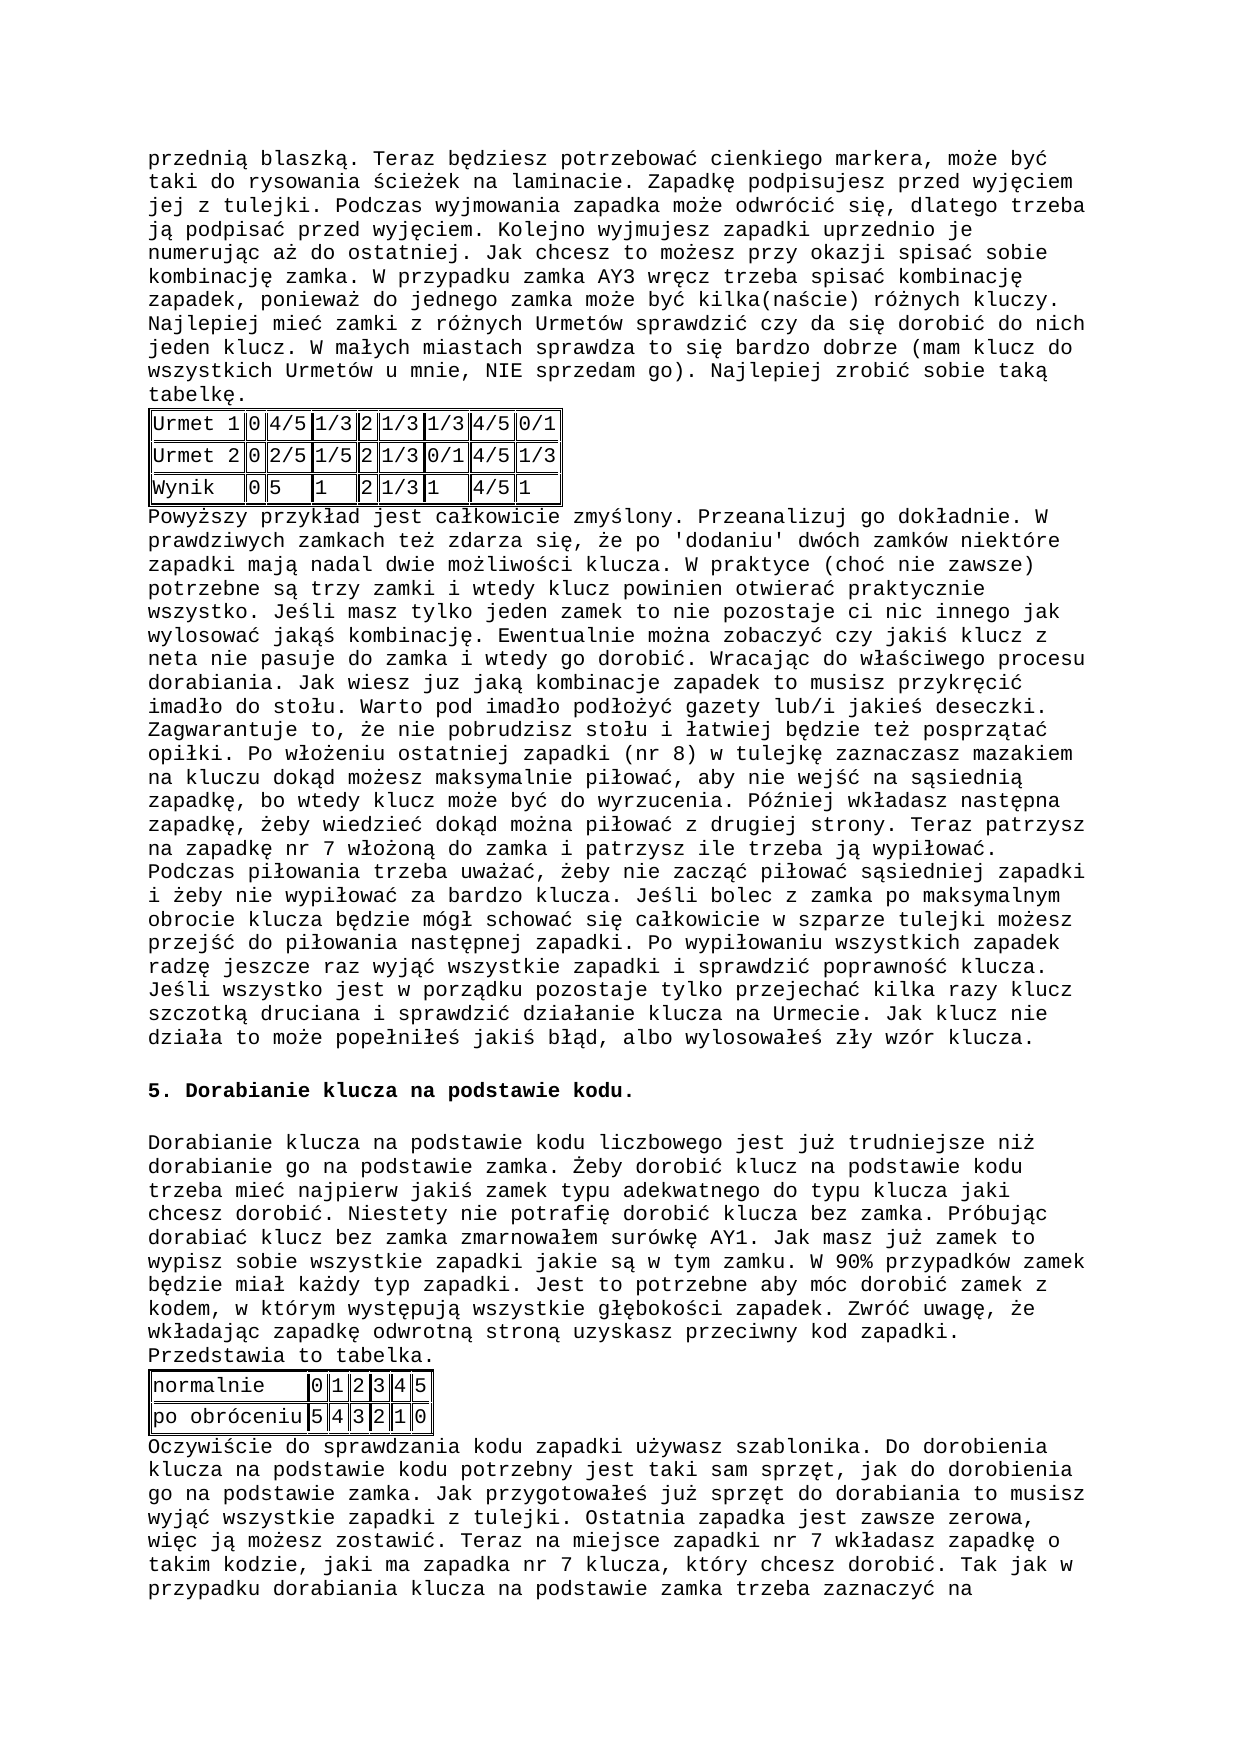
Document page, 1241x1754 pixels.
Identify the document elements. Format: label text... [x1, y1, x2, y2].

table_cell Wynik [152, 471, 246, 503]
table_header 0 [308, 1372, 329, 1401]
table_header 5 [412, 1372, 431, 1401]
text Dorabianie klucza na podstawie kodu liczbowego jest już trudniejsze niż dorabianie go na podstawie zamka. Żeby dorobić klucz na podstawie kodu trzeba mieć najpierw jakiś zamek typu adekwatnego do typu klucza jaki chcesz dorobić. Niestety nie potrafię dorobić klucza bez zamka. Próbując dorabiać klucz bez zamka zmarnowałem surówkę AY1. Jak masz już zamek to wypisz sobie wszystkie zapadki jakie są w tym zamku. W 90% przypadków zamek będzie miał każdy typ zapadki. Jest to potrzebne aby móc dorobić zamek z kodem, w którym występują wszystkie głębokości zapadek. Zwróć uwagę, że wkładając zapadkę odwrotną stroną uzyskasz przeciwny kod zapadki. Przedstawia to tabelka. [148, 1132, 1093, 1369]
table_cell 1/3 [379, 475, 424, 503]
table_header 3 [370, 1371, 391, 1401]
table_cell 5 [308, 1404, 329, 1433]
text Powyższy przykład jest całkowicie zmyślony. Przeanalizuj go dokładnie. W prawdziwych zamkach też zdarza się, że po 'dodaniu' dwóch zamków niektóre zapadki mają nadal dwie możliwości klucza. W praktyce (choć nie zawsze) potrzebne są trzy zamki i wtedy klucz powinien otwierać praktycznie wszystko. Jeśli masz tylko jeden zamek to nie pozostaje ci nic innego jak wylosować jakąś kombinację. Ewentualnie można zobaczyć czy jakiś klucz z neta nie pasuje do zamka i wtedy go dorobić. Wracając do właściwego procesu dorabiania. Jak wiesz juz jaką kombinacje zapadek to musisz przykręcić imadło do stołu. Warto pod imadło podłożyć gazety lub/i jakieś deseczki. Zagwarantuje to, że nie pobrudzisz stołu i łatwiej będzie też posprzątać opiłki. Po włożeniu ostatniej zapadki (nr 8) w tulejkę zaznaczasz mazakiem na kluczu dokąd możesz maksymalnie piłować, aby nie wejść na sąsiednią zapadkę, bo wtedy klucz może być do wyrzucenia. Później wkładasz następna zapadkę, żeby wiedzieć dokąd można piłować z drugiej strony. Teraz patrzysz na zapadkę nr 7 włożoną do zamka i patrzysz ile trzeba ją wypiłować. Podczas piłowania trzeba uważać, żeby nie zacząć piłować sąsiedniej zapadki i żeby nie wypiłować za bardzo klucza. Jeśli bolec z zamka po maksymalnym obrocie klucza będzie mógł schować się całkowicie w szparze tulejki możesz przejść do piłowania następnej zapadki. Po wypiłowaniu wszystkich zapadek radzę jeszcze raz wyjąć wszystkie zapadki i sprawdzić poprawność klucza. Jeśli wszystko jest w porządku pozostaje tylko przejechać kilka razy klucz szczotką druciana i sprawdzić działanie klucza na Urmecie. Jak klucz nie działa to może popełniłeś jakiś błąd, albo wylosowałeś zły wzór klucza. [148, 507, 1093, 1050]
table_header 1/3 [424, 409, 470, 439]
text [148, 1436, 1093, 1601]
table_cell 1/5 [314, 443, 356, 471]
table_cell 2 [360, 443, 377, 471]
table_header 2 [350, 1371, 370, 1401]
table_cell 2 [358, 475, 378, 503]
table_cell 0 [247, 443, 265, 471]
table_cell 0 [246, 475, 266, 503]
table_cell 4/5 [470, 475, 516, 503]
table_header 0 [246, 411, 266, 439]
table_header 0/1 [516, 411, 560, 439]
table_header 1/3 [379, 411, 424, 439]
table_cell 3 [350, 1404, 370, 1433]
table_cell 1 [424, 471, 470, 503]
text 5. Dorabianie klucza na podstawie kodu. [148, 1079, 1093, 1103]
table_cell 1 [516, 471, 560, 503]
table_header 1 [329, 1372, 349, 1401]
table_cell 1/3 [380, 443, 423, 471]
table_cell 4/5 [472, 443, 514, 471]
table_cell 4 [329, 1404, 349, 1433]
table_cell 5 [266, 475, 312, 503]
table_header normalnie [152, 1371, 308, 1401]
table_cell 2 [370, 1401, 391, 1433]
table_header 1/3 [312, 409, 358, 439]
table_cell 1 [312, 471, 358, 503]
table_cell 2/5 [268, 443, 311, 471]
table_cell 0 [412, 1401, 432, 1433]
table_header Urmet 1 [152, 411, 246, 439]
table_header 4/5 [470, 411, 516, 439]
table_cell 0/1 [426, 443, 468, 471]
table_cell 1 [391, 1404, 412, 1433]
table_cell po obróceniu [150, 1401, 308, 1433]
table_header 4/5 [266, 409, 312, 439]
table_cell Urmet 2 [152, 440, 244, 471]
table_header 2 [358, 411, 378, 439]
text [148, 148, 1093, 408]
table_header 4 [391, 1372, 412, 1401]
table_cell 1/3 [517, 440, 560, 471]
